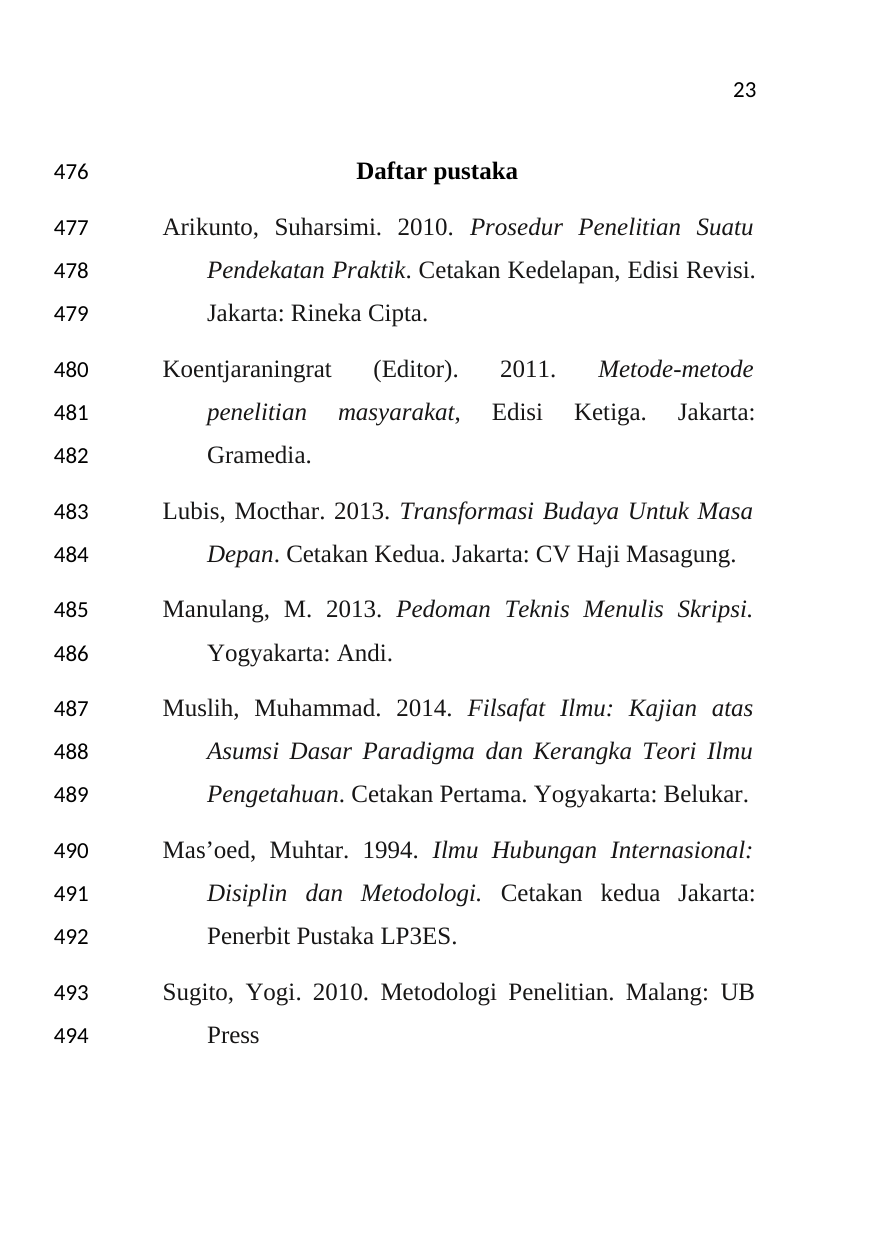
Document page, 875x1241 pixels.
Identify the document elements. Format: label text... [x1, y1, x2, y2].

text Mas’oed, Muhtar. 1994. Ilmu Hubungan Internasional: Disiplin dan Metodologi. Cetakan kedua Jakarta: Penerbit Pustaka LP3ES. [162, 835, 756, 950]
text Koentjaraningrat (Editor). 2011. Metode-metode penelitian masyarakat, Edisi Ketiga. Jakarta: Gramedia. [162, 354, 756, 469]
subtitle Daftar pustaka [118, 156, 756, 185]
text Arikunto, Suharsimi. 2010. Prosedur Penelitian Suatu Pendekatan Praktik. Cetakan Kedelapan, Edisi Revisi. Jakarta: Rineka Cipta. [162, 212, 756, 327]
text Sugito, Yogi. 2010. Metodologi Penelitian. Malang: UB Press [162, 977, 756, 1049]
text Manulang, M. 2013. Pedoman Teknis Menulis Skripsi. Yogyakarta: Andi. [162, 594, 756, 666]
text Muslih, Muhammad. 2014. Filsafat Ilmu: Kajian atas Asumsi Dasar Paradigma dan Kerangka Teori Ilmu Pengetahuan. Cetakan Pertama. Yogyakarta: Belukar. [162, 693, 756, 808]
text Lubis, Mocthar. 2013. Transformasi Budaya Untuk Masa Depan. Cetakan Kedua. Jakarta: CV Haji Masagung. [162, 496, 756, 568]
